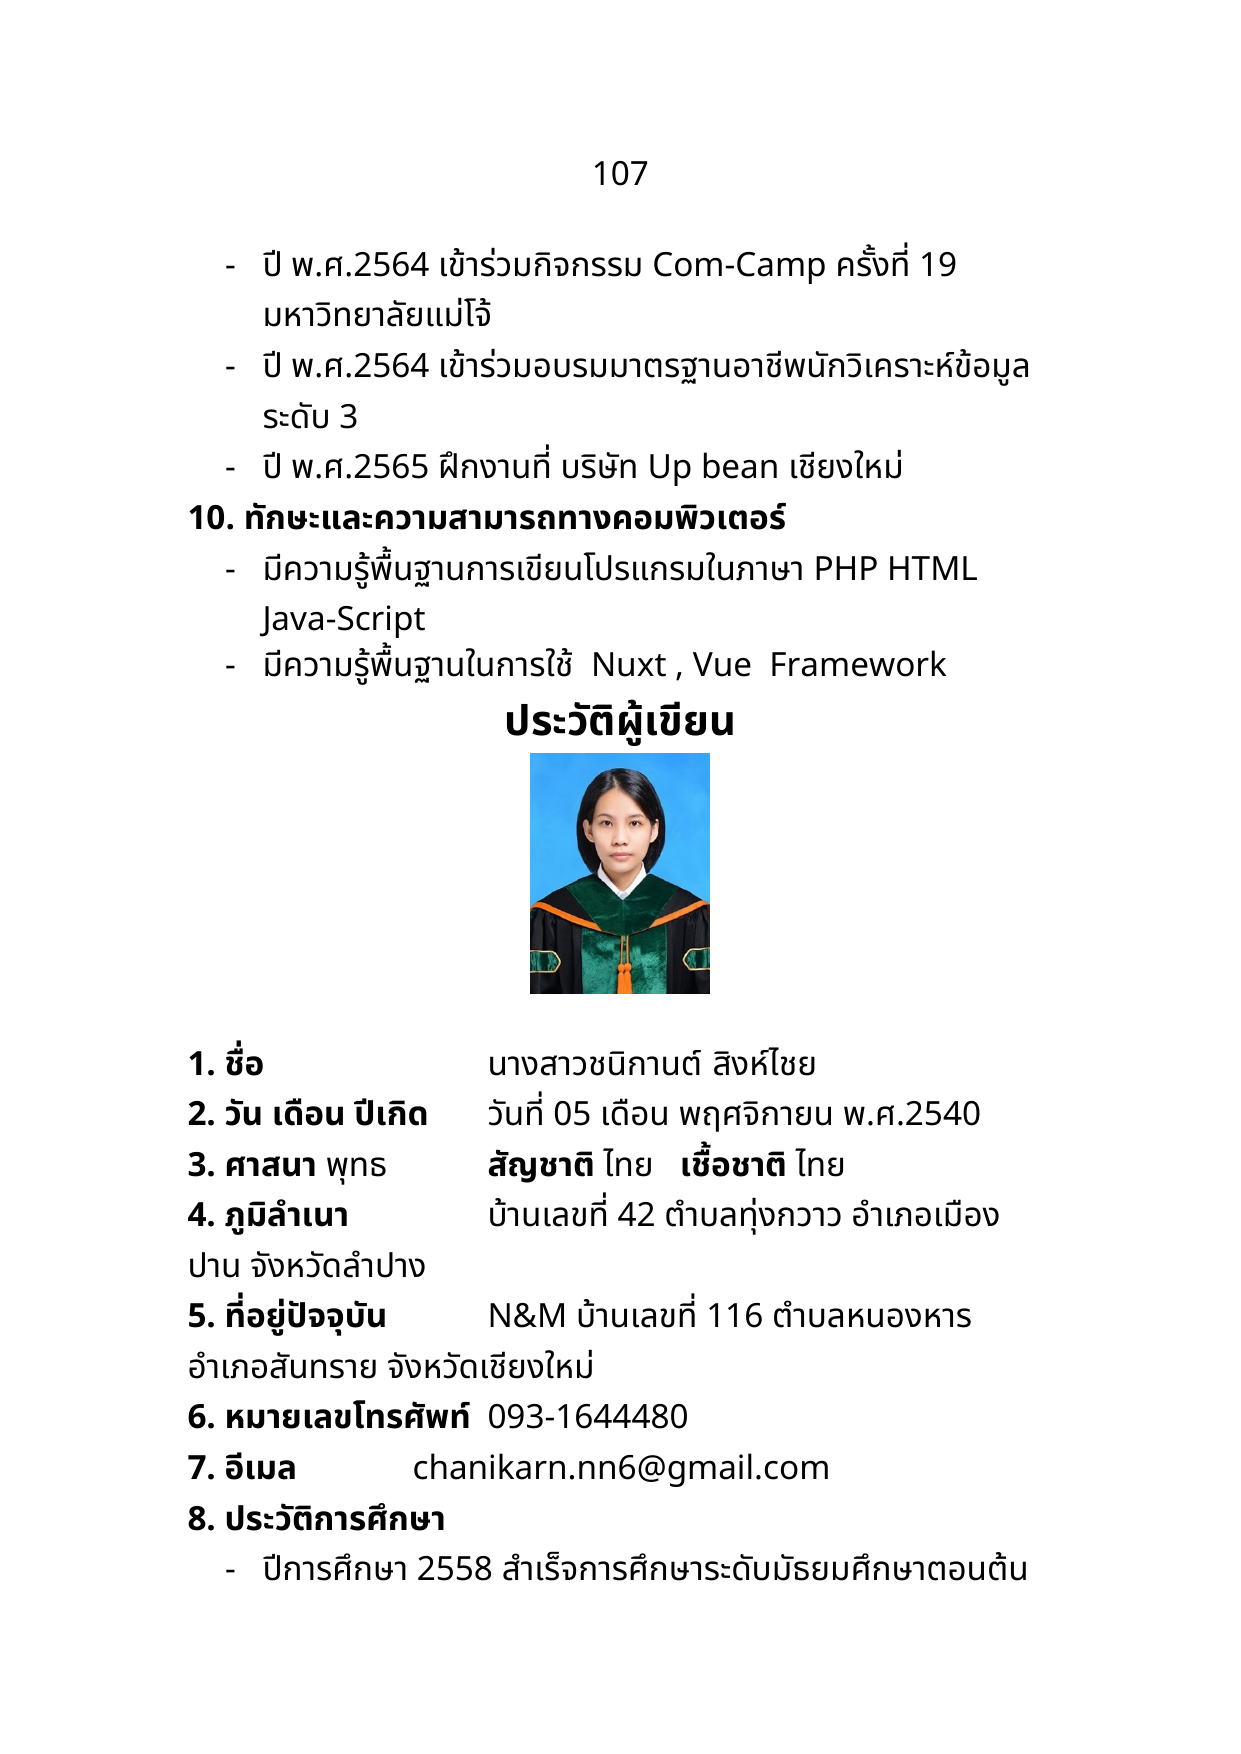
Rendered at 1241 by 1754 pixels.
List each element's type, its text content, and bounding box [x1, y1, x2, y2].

list ปีการศึกษา 2558 สำเร็จการศึกษาระดับมัธยมศึกษาตอนต้น [225, 1545, 1053, 1596]
list 10. ทักษะและความสามารถทางคอมพิวเตอร์ [187, 494, 1053, 544]
list ปี พ.ศ.2564 เข้าร่วมกิจกรรม Com-Camp ครั้งที่ 19 มหาวิทยาลัยแม่โจ้ [225, 241, 1053, 342]
text 2. วัน เดือน ปีเกิด วันที่ 05 เดือน พฤศจิกายน พ.ศ.2540 [187, 1090, 1053, 1141]
list มีความรู้พื้นฐานการเขียนโปรแกรมในภาษา PHP HTML Java-Script [225, 544, 1053, 640]
text 3. ศาสนา พุทธ สัญชาติ ไทย เชื้อชาติ ไทย [187, 1141, 1053, 1191]
text ประวัติผู้เขียน [187, 691, 1053, 754]
text 8. ประวัติการศึกษา [187, 1494, 1053, 1545]
list ปี พ.ศ.2564 เข้าร่วมอบรมมาตรฐานอาชีพนักวิเคราะห์ข้อมูลระดับ 3 [225, 342, 1053, 443]
text 1. ชื่อ นางสาวชนิกานต์ สิงห์ไชย [187, 1039, 1053, 1090]
text 7. อีเมล chanikarn.nn6@gmail.com [187, 1444, 1053, 1494]
picture [530, 753, 710, 994]
list ปี พ.ศ.2565 ฝึกงานที่ บริษัท Up bean เชียงใหม่ [225, 443, 1053, 494]
text 5. ที่อยู่ปัจจุบัน N&M บ้านเลขที่ 116 ตำบลหนองหาร อำเภอสันทราย จังหวัดเชียงใหม่ [187, 1292, 1053, 1393]
text 4. ภูมิลำเนา บ้านเลขที่ 42 ตำบลทุ่งกวาว อำเภอเมืองปาน จังหวัดลำปาง [187, 1191, 1053, 1292]
text 6. หมายเลขโทรศัพท์ 093-1644480 [187, 1393, 1053, 1444]
list มีความรู้พื้นฐานในการใช้ Nuxt , Vue Framework [225, 640, 1053, 691]
